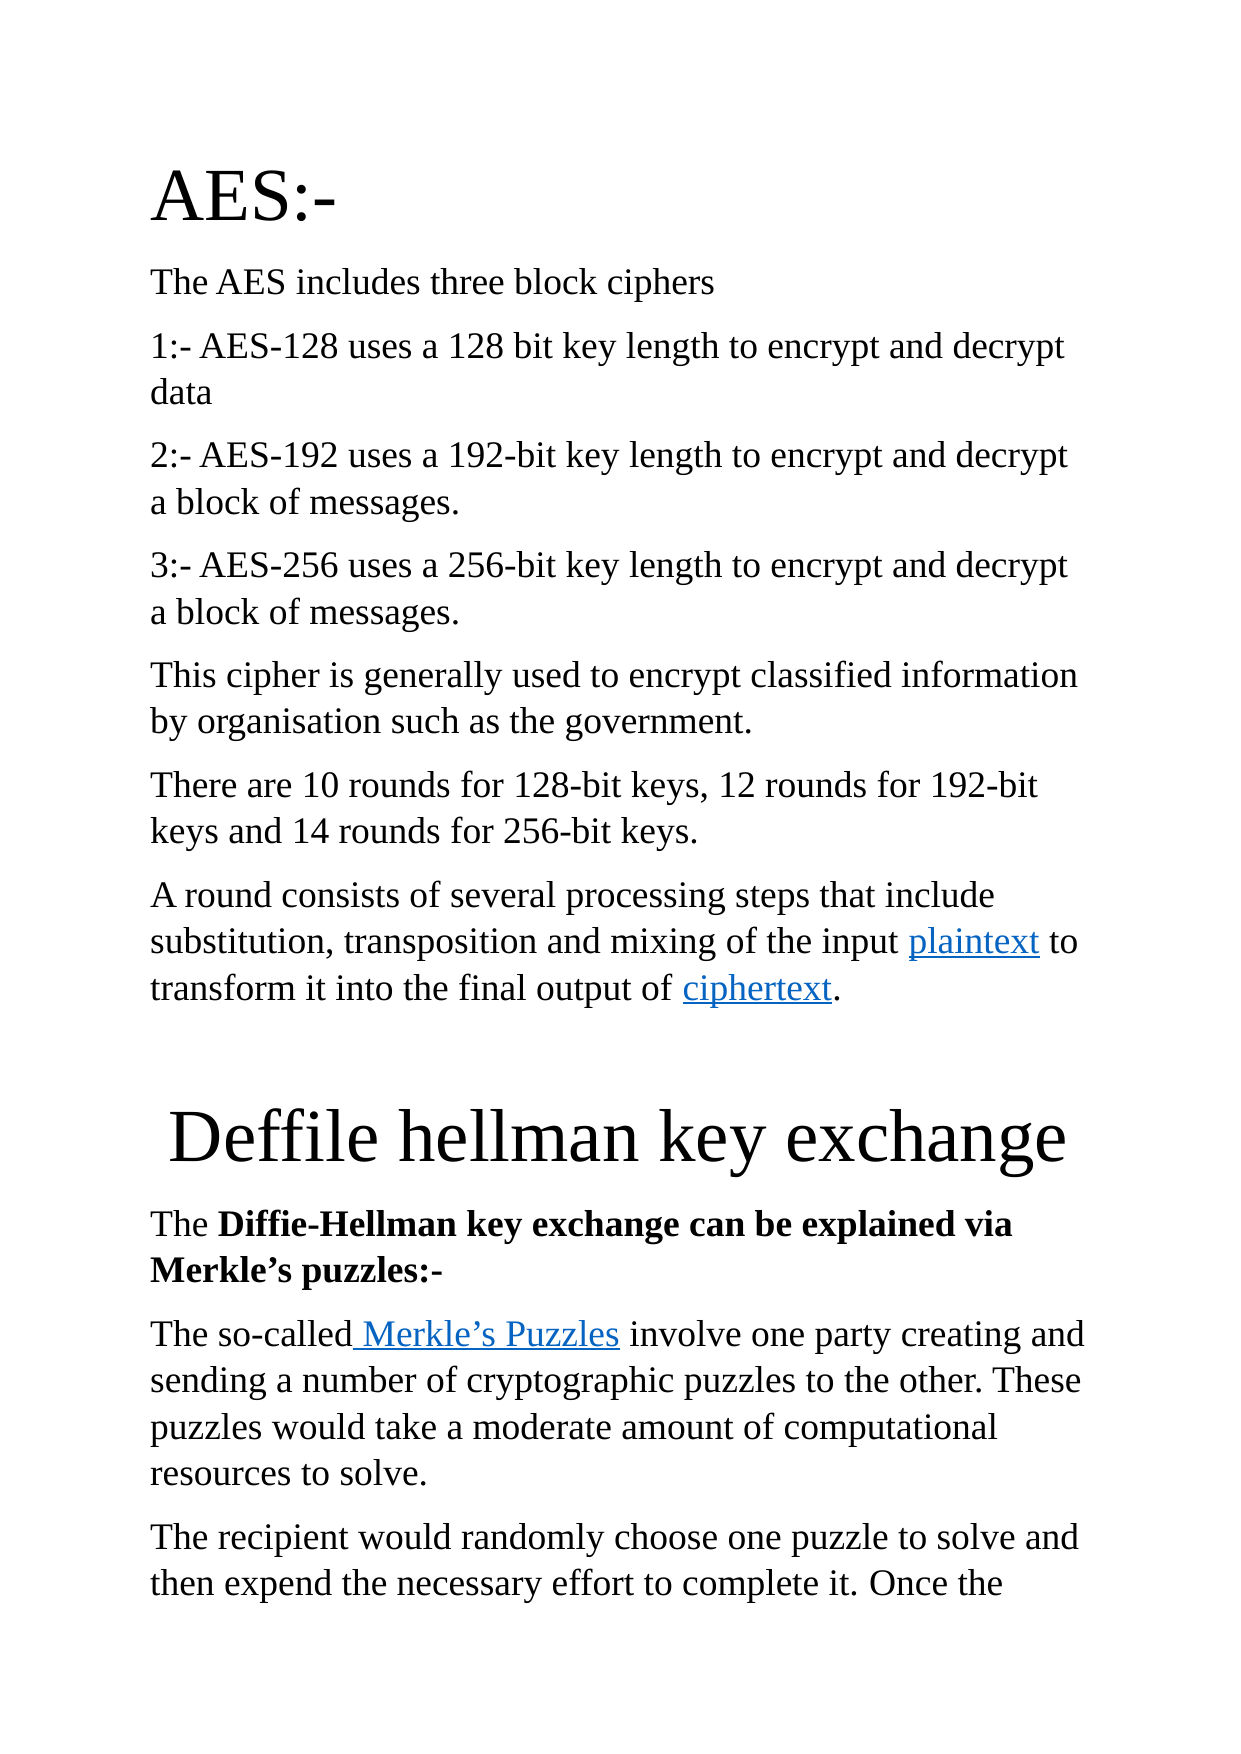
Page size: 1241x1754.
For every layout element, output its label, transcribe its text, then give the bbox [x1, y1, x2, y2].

text 2:- AES-192 uses a 192-bit key length to encrypt and decrypt a block of messages. [150, 433, 1090, 522]
text The so-called Merkle’s Puzzles involve one party creating and sending a number of cryptographic puzzles to the other. These puzzles would take a moderate amount of computational resources to solve. [150, 1311, 1090, 1494]
text Deffile hellman key exchange [150, 1092, 1090, 1178]
text There are 10 rounds for 128-bit keys, 12 rounds for 192-bit keys and 14 rounds for 256-bit keys. [150, 762, 1090, 852]
text A round consists of several processing steps that include substitution, transposition and mixing of the input plaintext to transform it into the final output of ciphertext. [150, 872, 1090, 1008]
text AES:- [150, 150, 1090, 236]
text 3:- AES-256 uses a 256-bit key length to encrypt and decrypt a block of messages. [150, 543, 1090, 632]
text This cipher is generally used to encrypt classified information by organisation such as the government. [150, 652, 1090, 742]
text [150, 1514, 1090, 1604]
text The Diffie-Hellman key exchange can be explained via Merkle’s puzzles:- [150, 1201, 1090, 1291]
text 1:- AES-128 uses a 128 bit key length to encrypt and decrypt data [150, 323, 1090, 413]
text The AES includes three block ciphers [150, 260, 1090, 303]
